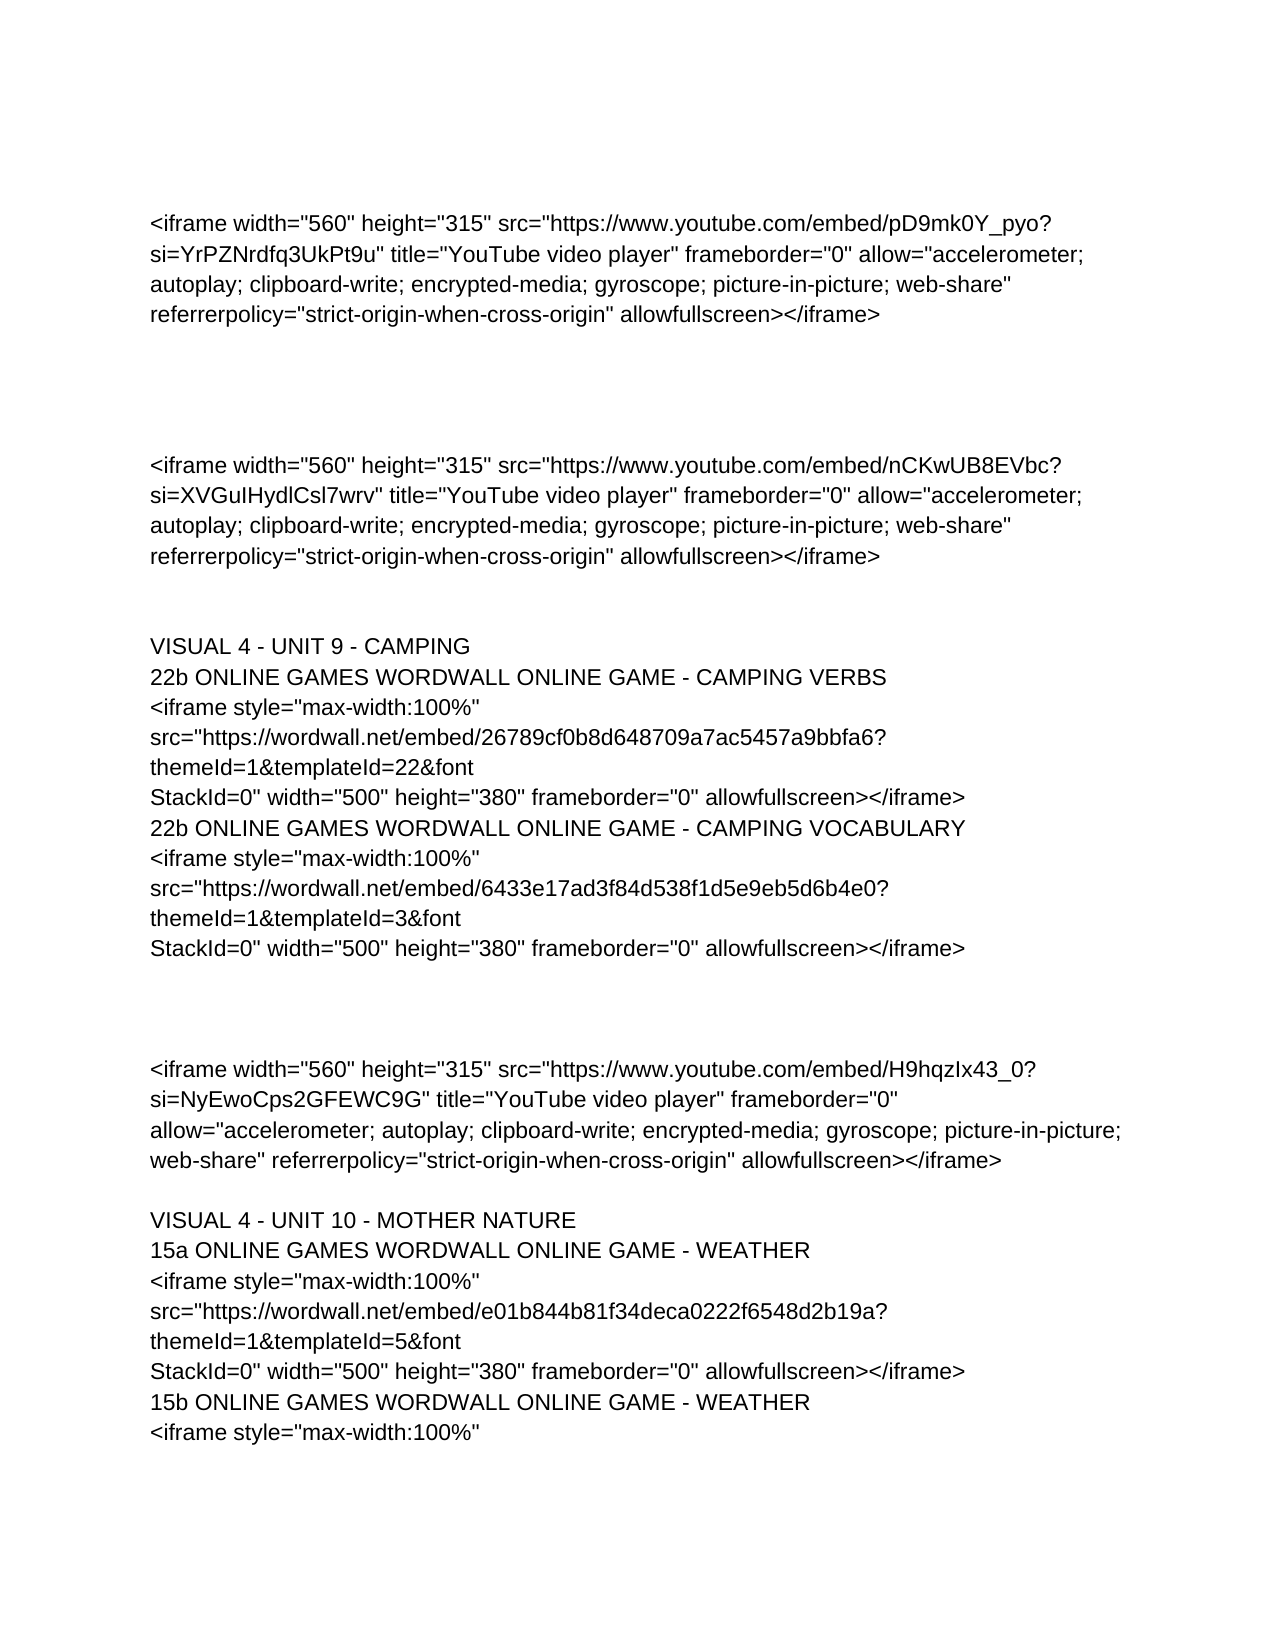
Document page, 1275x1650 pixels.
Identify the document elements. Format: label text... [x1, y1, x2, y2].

text src="https://wordwall.net/embed/26789cf0b8d648709a7ac5457a9bbfa6?themeId=1&templateId=22&font [150, 724, 1125, 781]
text src="https://wordwall.net/embed/e01b844b81f34deca0222f6548d2b19a?themeId=1&templateId=5&font [150, 1298, 1125, 1354]
text <iframe style="max-width:100%" [150, 845, 1125, 871]
text VISUAL 4 - UNIT 10 - MOTHER NATURE [150, 1207, 1125, 1234]
text VISUAL 4 - UNIT 9 - CAMPING [150, 633, 1125, 660]
text <iframe style="max-width:100%" [150, 1268, 1125, 1294]
text StackId=0" width="500" height="380" frameborder="0" allowfullscreen></iframe> [150, 1358, 1125, 1385]
text 22b ONLINE GAMES WORDWALL ONLINE GAME - CAMPING VERBS [150, 663, 1125, 690]
text src="https://wordwall.net/embed/6433e17ad3f84d538f1d5e9eb5d6b4e0?themeId=1&templateId=3&font [150, 875, 1125, 932]
text 15a ONLINE GAMES WORDWALL ONLINE GAME - WEATHER [150, 1237, 1125, 1264]
text <iframe width="560" height="315" src="https://www.youtube.com/embed/H9hqzIx43_0?si=NyEwoCps2GFEWC9G" title="YouTube video player" frameborder="0" allow="accelerometer; autoplay; clipboard-write; encrypted-media; gyroscope; picture-in-picture; web-share" referrerpolicy="strict-origin-when-cross-origin" allowfullscreen></iframe> [150, 1056, 1125, 1173]
text <iframe style="max-width:100%" [150, 1419, 1125, 1445]
text 15b ONLINE GAMES WORDWALL ONLINE GAME - WEATHER [150, 1388, 1125, 1415]
text StackId=0" width="500" height="380" frameborder="0" allowfullscreen></iframe> [150, 784, 1125, 811]
text StackId=0" width="500" height="380" frameborder="0" allowfullscreen></iframe> [150, 935, 1125, 962]
text <iframe width="560" height="315" src="https://www.youtube.com/embed/pD9mk0Y_pyo?si=YrPZNrdfq3UkPt9u" title="YouTube video player" frameborder="0" allow="accelerometer; autoplay; clipboard-write; encrypted-media; gyroscope; picture-in-picture; web-share" referrerpolicy="strict-origin-when-cross-origin" allowfullscreen></iframe> [150, 210, 1125, 327]
text <iframe width="560" height="315" src="https://www.youtube.com/embed/nCKwUB8EVbc?si=XVGuIHydlCsl7wrv" title="YouTube video player" frameborder="0" allow="accelerometer; autoplay; clipboard-write; encrypted-media; gyroscope; picture-in-picture; web-share" referrerpolicy="strict-origin-when-cross-origin" allowfullscreen></iframe> [150, 452, 1125, 569]
text <iframe style="max-width:100%" [150, 694, 1125, 720]
text 22b ONLINE GAMES WORDWALL ONLINE GAME - CAMPING VOCABULARY [150, 814, 1125, 841]
